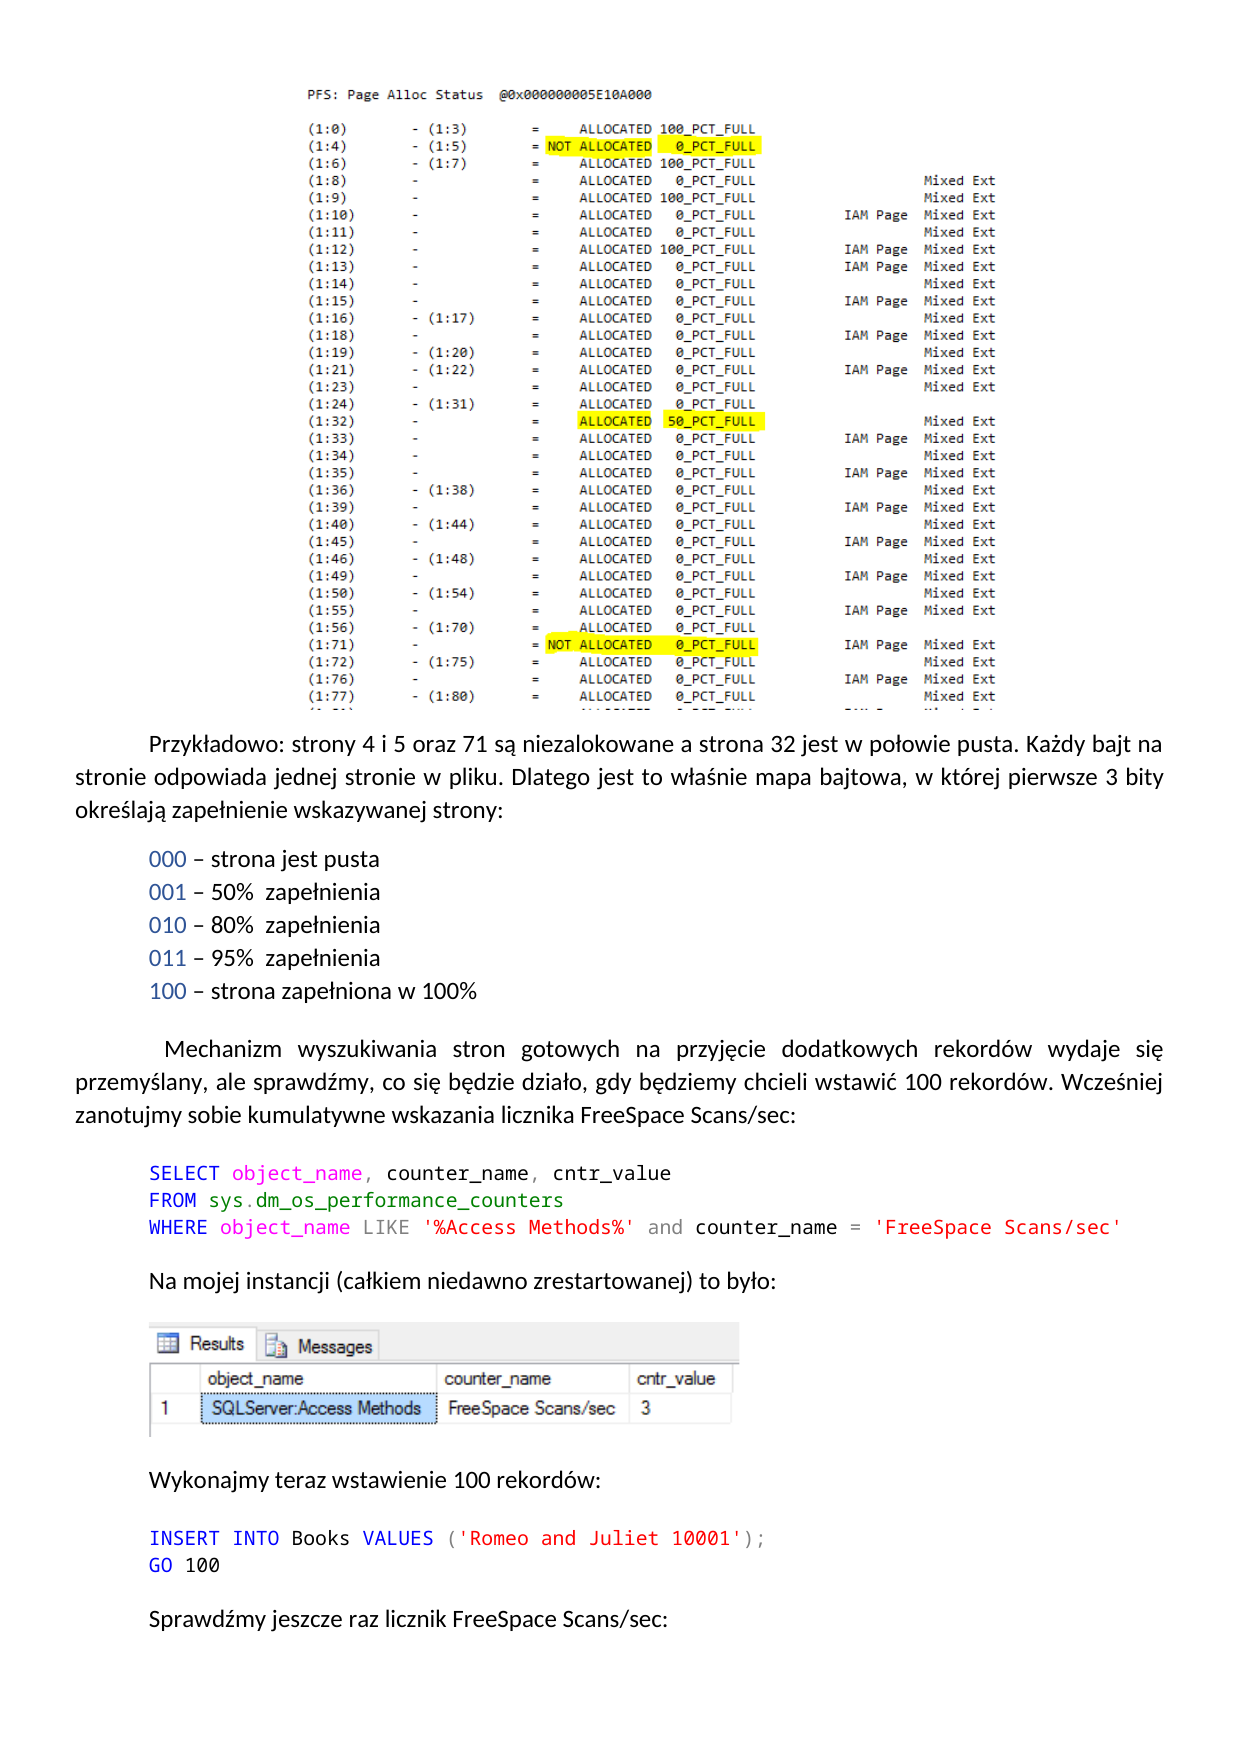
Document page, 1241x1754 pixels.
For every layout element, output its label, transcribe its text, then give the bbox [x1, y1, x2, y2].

text INSERT INTO Books VALUES ('Romeo and Juliet 10001'); [75, 1524, 1165, 1551]
picture [296, 75, 1018, 710]
text SELECT object_name, counter_name, cntr_value [149, 1159, 1165, 1186]
text Na mojej instancji (całkiem niedawno zrestartowanej) to było: [75, 1265, 1165, 1295]
text 010 – 80% zapełnienia [75, 909, 1165, 940]
text 000 – strona jest pusta [75, 844, 1165, 874]
text GO 100 [75, 1551, 1165, 1578]
text 011 – 95% zapełnienia [75, 942, 1165, 973]
text 100 – strona zapełniona w 100% [75, 975, 1165, 1006]
text WHERE object_name LIKE '%Access Methods%' and counter_name = 'FreeSpace Scans/sec' [149, 1213, 1165, 1240]
text Mechanizm wyszukiwania stron gotowych na przyjęcie dodatkowych rekordów wydaje się przemyślany, ale sprawdźmy, co się będzie działo, gdy będziemy chcieli wstawić 100 rekordów. Wcześniej zanotujmy sobie kumulatywne wskazania licznika FreeSpace Scans/sec: [75, 1033, 1165, 1129]
text Przykładowo: strony 4 i 5 oraz 71 są niezalokowane a strona 32 jest w połowie pusta. Każdy bajt na stronie odpowiada jednej stronie w pliku. Dlatego jest to właśnie mapa bajtowa, w której pierwsze 3 bity określają zapełnienie wskazywanej strony: [75, 728, 1165, 824]
picture [148, 1322, 740, 1437]
text Wykonajmy teraz wstawienie 100 rekordów: [75, 1464, 1165, 1494]
text 001 – 50% zapełnienia [75, 877, 1165, 907]
text FROM sys.dm_os_performance_counters [149, 1186, 1165, 1213]
text Sprawdźmy jeszcze raz licznik FreeSpace Scans/sec: [75, 1603, 1165, 1633]
